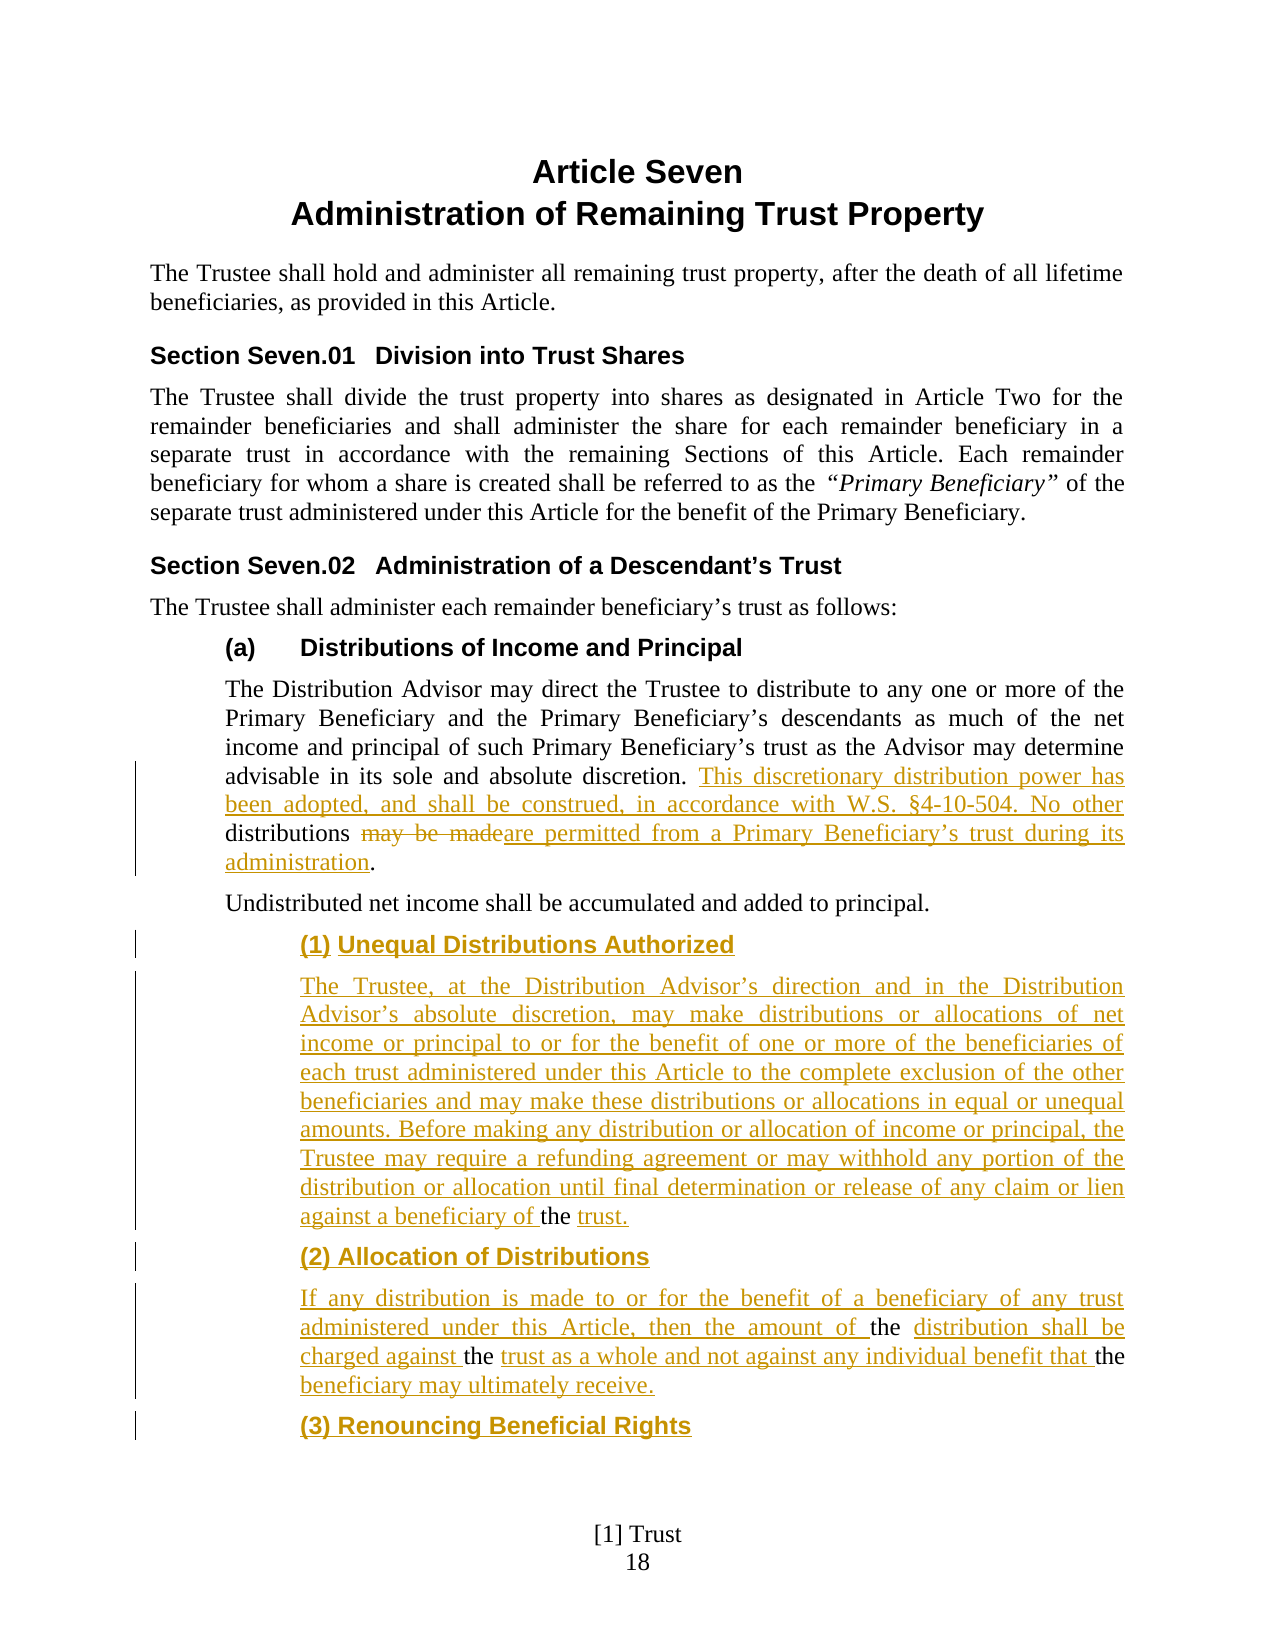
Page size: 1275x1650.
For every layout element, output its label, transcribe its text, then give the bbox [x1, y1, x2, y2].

subtitle The Trustee shall hold and administer all remaining trust property, after the death of all lifetime beneficiaries, as provided in this Article. [150, 258, 1125, 316]
text the the the [300, 1283, 1125, 1398]
subtitle Distributions of Income and Principal [225, 633, 1125, 662]
subtitle The Distribution Advisor may direct the Trustee to distribute to any one or more of the Primary Beneficiary and the Primary Beneficiary’s descendants as much of the net income and principal of such Primary Beneficiary’s trust as the Advisor may determine advisable in its sole and absolute discretion. distributions . [225, 674, 1125, 876]
subtitle Administration of Remaining Trust Property [150, 150, 1125, 233]
text the [300, 1170, 1125, 1197]
text the [300, 1198, 1125, 1230]
subtitle The Trustee shall administer each remainder beneficiary’s trust as follows: [150, 592, 1125, 621]
text the [300, 997, 1125, 1024]
text the [300, 1026, 1125, 1082]
text the [300, 1141, 1125, 1168]
text the [300, 1112, 1125, 1139]
subtitle The Trustee shall divide the trust property into shares as designated in Article Two for the remainder beneficiaries and shall administer the share for each remainder beneficiary in a separate trust in accordance with the remaining Sections of this Article. Each remainder beneficiary for whom a share is created shall be referred to as the “Primary Beneficiary” of the separate trust administered under this Article for the benefit of the Primary Beneficiary. [150, 382, 1125, 526]
subtitle Division into Trust Shares [150, 341, 1125, 369]
subtitle Administration of a Descendant’s Trust [150, 551, 1125, 579]
text the [300, 971, 1125, 996]
text the [300, 1083, 1125, 1111]
subtitle Undistributed net income shall be accumulated and added to principal. [225, 888, 1125, 917]
